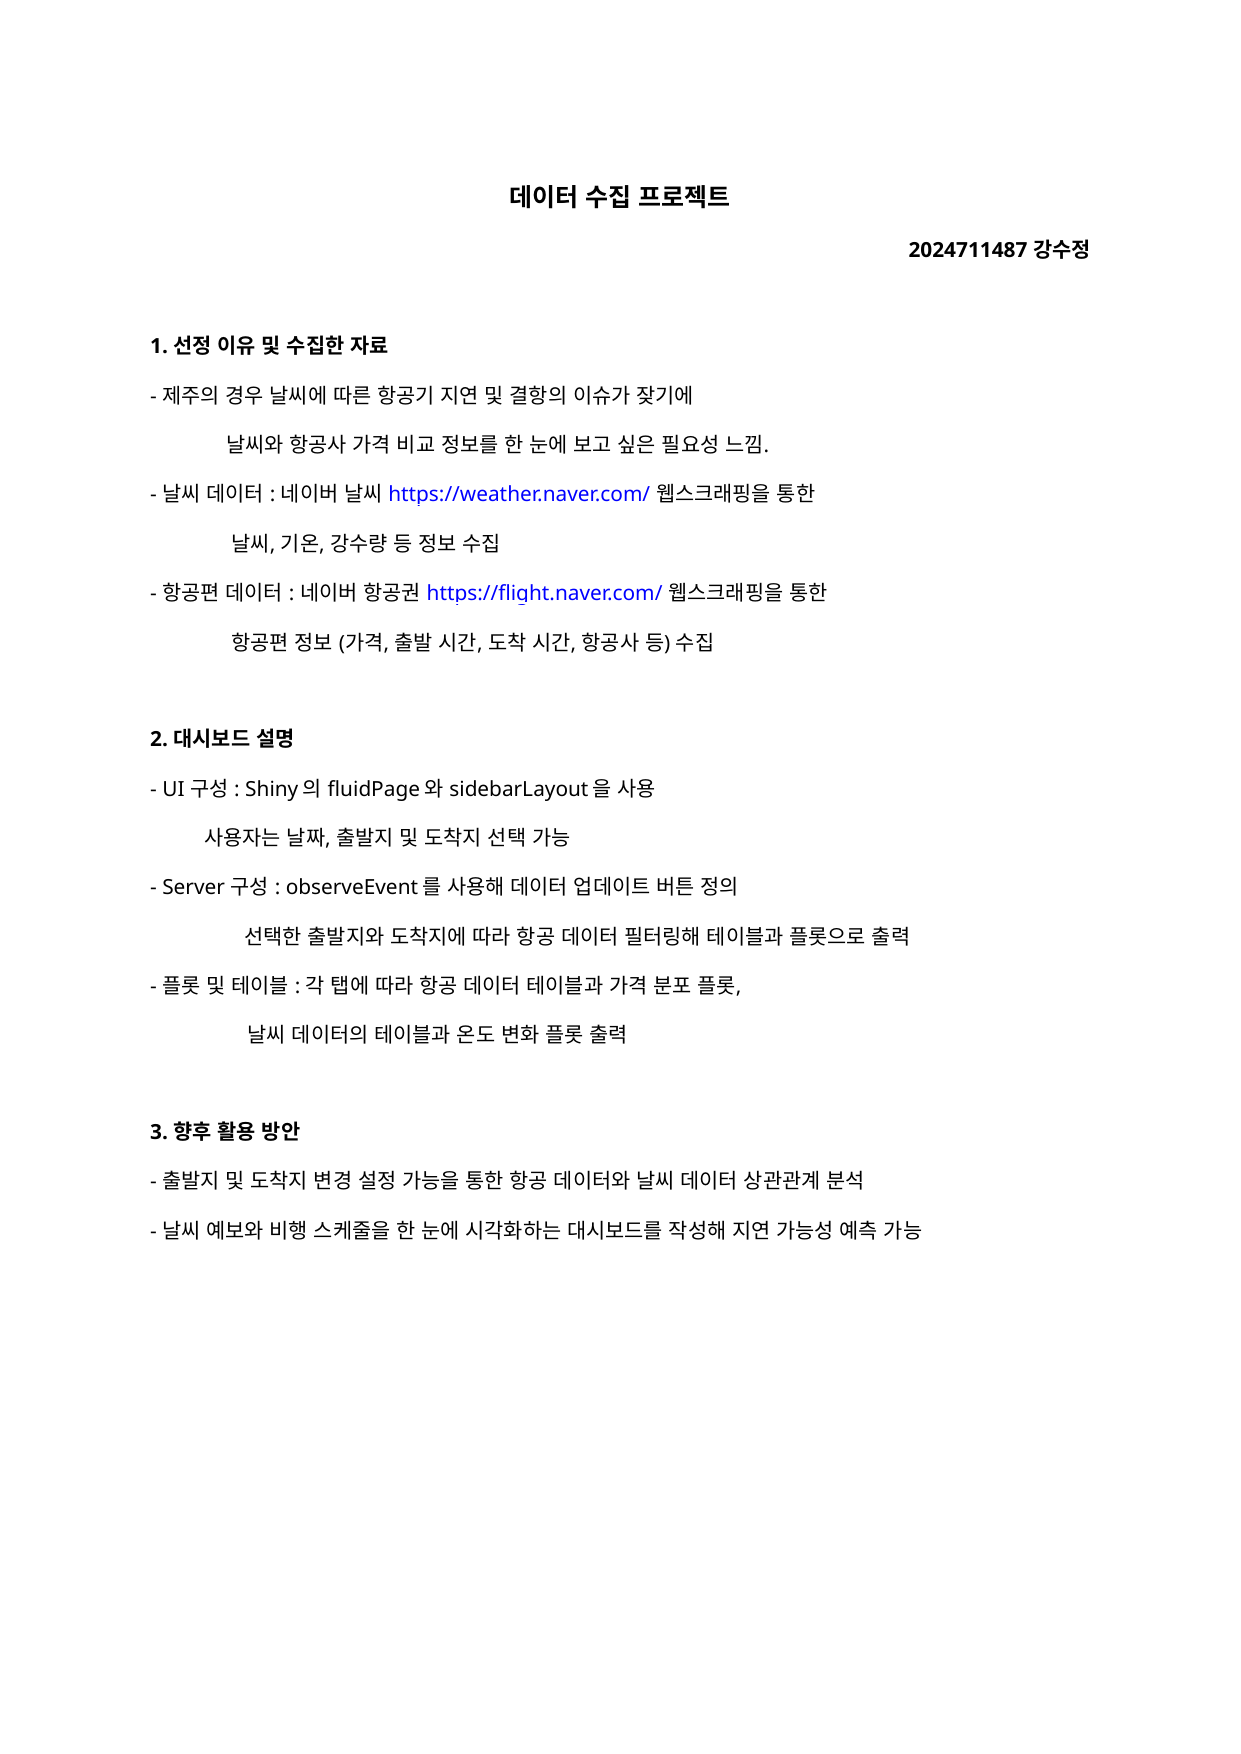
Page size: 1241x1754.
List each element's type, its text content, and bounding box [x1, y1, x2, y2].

text - 날씨 데이터 : 네이버 날씨 https://weather.naver.com/ 웹스크래핑을 통한 [150, 478, 1090, 508]
text - 날씨 예보와 비행 스케줄을 한 눈에 시각화하는 대시보드를 작성해 지연 가능성 예측 가능 [150, 1214, 1090, 1244]
text 3. 향후 활용 방안 [150, 1115, 1090, 1146]
text 날씨와 항공사 가격 비교 정보를 한 눈에 보고 싶은 필요성 느낌. [150, 428, 1090, 459]
text 선택한 출발지와 도착지에 따라 항공 데이터 필터링해 테이블과 플롯으로 출력 [233, 920, 1090, 950]
text - UI 구성 : Shiny의 fluidPage와 sidebarLayout을 사용 [150, 772, 1090, 802]
text - 항공편 데이터 : 네이버 항공권 https://flight.naver.com/ 웹스크래핑을 통한 [150, 576, 1090, 607]
text 2. 대시보드 설명 [150, 722, 1090, 753]
text 항공편 정보 (가격, 출발 시간, 도착 시간, 항공사 등) 수집 [150, 626, 1090, 656]
text - 제주의 경우 날씨에 따른 항공기 지연 및 결항의 이슈가 잦기에 [150, 379, 1090, 409]
text 날씨 데이터의 테이블과 온도 변화 플롯 출력 [150, 1019, 1090, 1049]
text - Server 구성 : observeEvent를 사용해 데이터 업데이트 버튼 정의 [150, 871, 1090, 901]
text - 출발지 및 도착지 변경 설정 가능을 통한 항공 데이터와 날씨 데이터 상관관계 분석 [150, 1164, 1090, 1195]
text 2024711487 강수정 [150, 233, 1090, 263]
text 데이터 수집 프로젝트 [150, 177, 1090, 213]
text 날씨, 기온, 강수량 등 정보 수집 [150, 527, 1090, 557]
text 1. 선정 이유 및 수집한 자료 [150, 329, 1090, 360]
text - 플롯 및 테이블 : 각 탭에 따라 항공 데이터 테이블과 가격 분포 플롯, [150, 969, 1090, 999]
text 사용자는 날짜, 출발지 및 도착지 선택 가능 [150, 821, 1090, 852]
